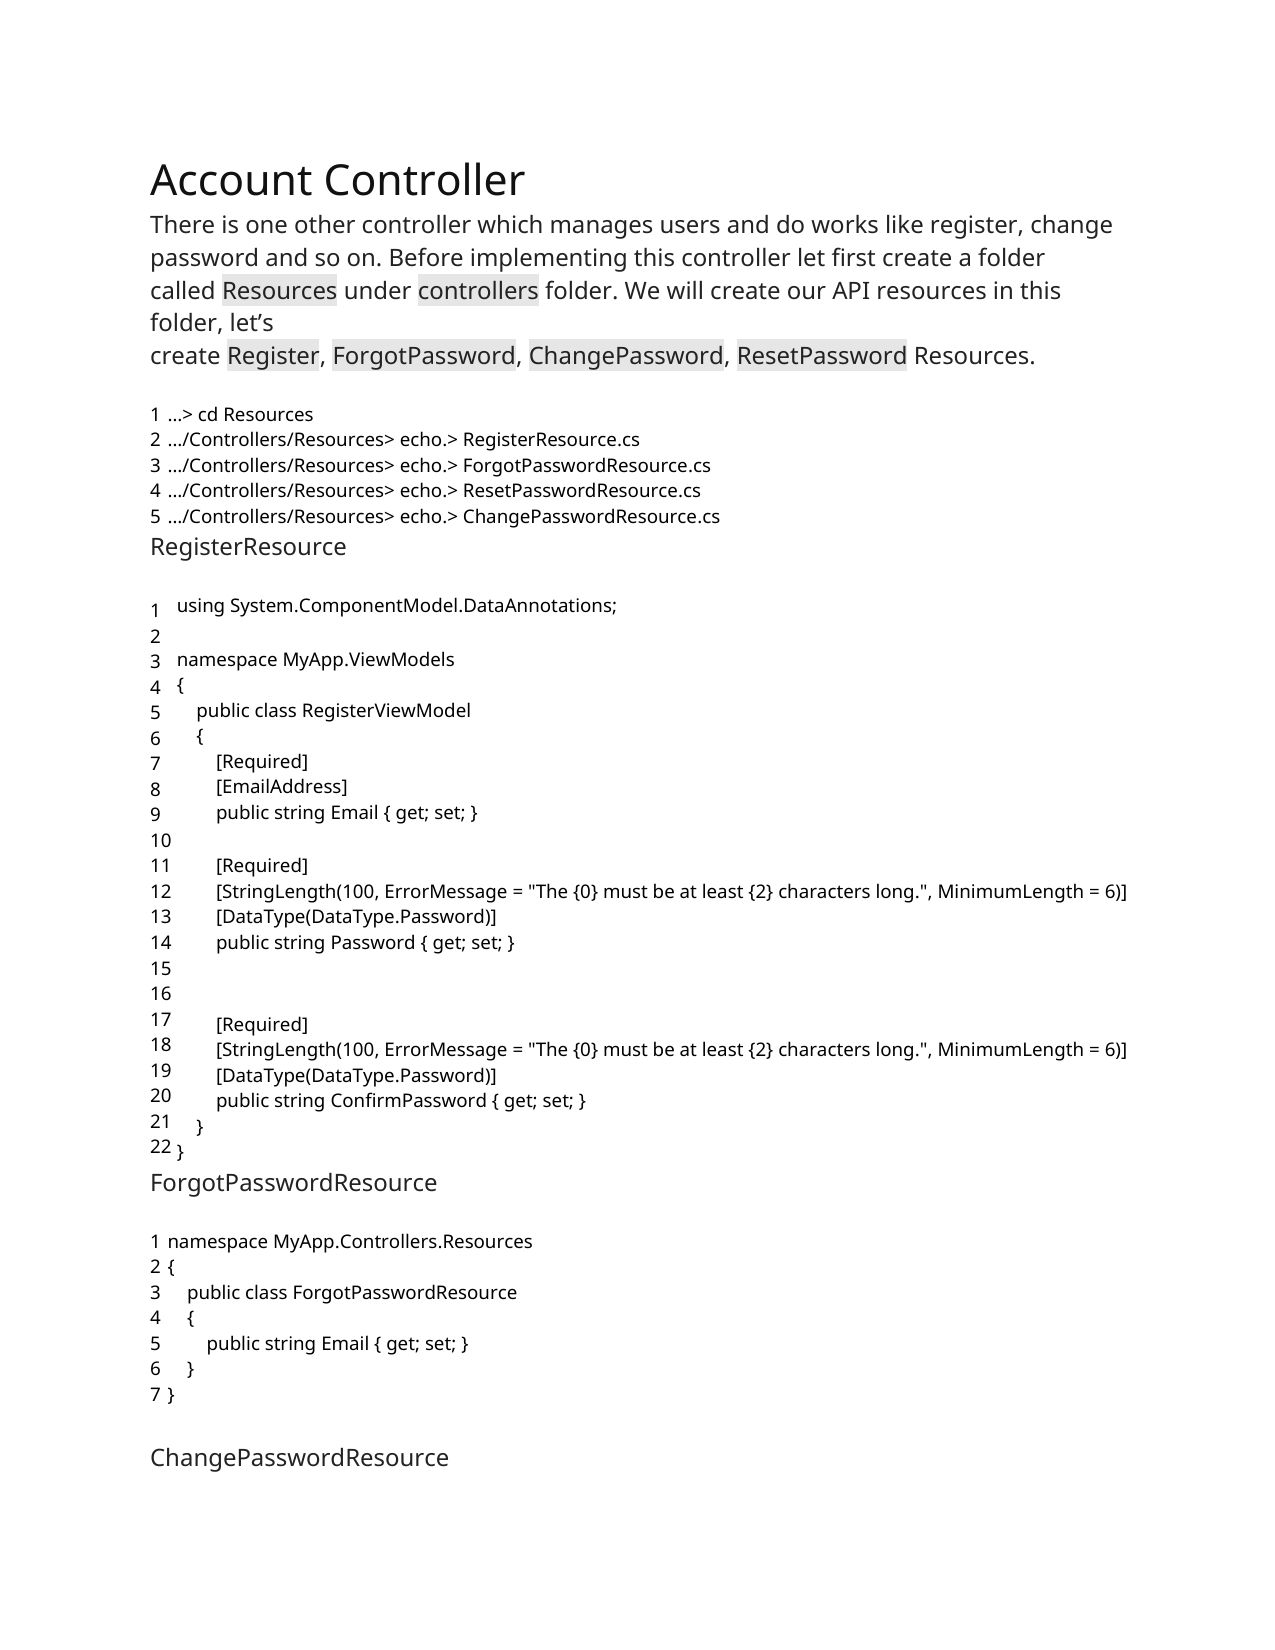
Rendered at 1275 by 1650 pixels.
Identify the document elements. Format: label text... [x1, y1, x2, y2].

text ForgotPasswordResource [150, 1166, 1125, 1198]
table_header using System.ComponentModel.DataAnnotations; namespace MyApp.ViewModels { public class RegisterViewModel { [Required] [EmailAddress] public string Email { get; set; } [Required] [StringLength(100, ErrorMessage = "The {0} must be at least {2} characters long.", MinimumLength = 6)] [DataType(DataType.Password)] public string Password { get; set; } [Required] [StringLength(100, ErrorMessage = "The {0} must be at least {2} characters long.", MinimumLength = 6)] [DataType(DataType.Password)] public string ConfirmPassword { get; set; } } } [175, 591, 1133, 1166]
table_header 1 2 3 4 5 [149, 399, 166, 530]
table_header …> cd Resources …/Controllers/Resources> echo.> RegisterResource.cs …/Controllers/Resources> echo.> ForgotPasswordResource.cs …/Controllers/Resources> echo.> ResetPasswordResource.cs …/Controllers/Resources> echo.> ChangePasswordResource.cs [166, 399, 1133, 530]
text RegisterResource [150, 530, 1125, 563]
text There is one other controller which manages users and do works like register, change password and so on. Before implementing this controller let first create a folder called Resources under controllers folder. We will create our API resources in this folder, let’s create Register, ForgotPassword, ChangePassword, ResetPassword Resources. [150, 208, 1125, 371]
table_header namespace MyApp.Controllers.Resources { public class ForgotPasswordResource { public string Email { get; set; } } } [166, 1226, 1133, 1408]
table_header 1 2 3 4 5 6 7 [149, 1226, 166, 1408]
text ChangePasswordResource [150, 1441, 1125, 1473]
table_header 1 2 3 4 5 6 7 8 9 10 11 12 13 14 15 16 17 18 19 20 21 22 [149, 591, 175, 1166]
text Account Controller [150, 150, 1125, 208]
